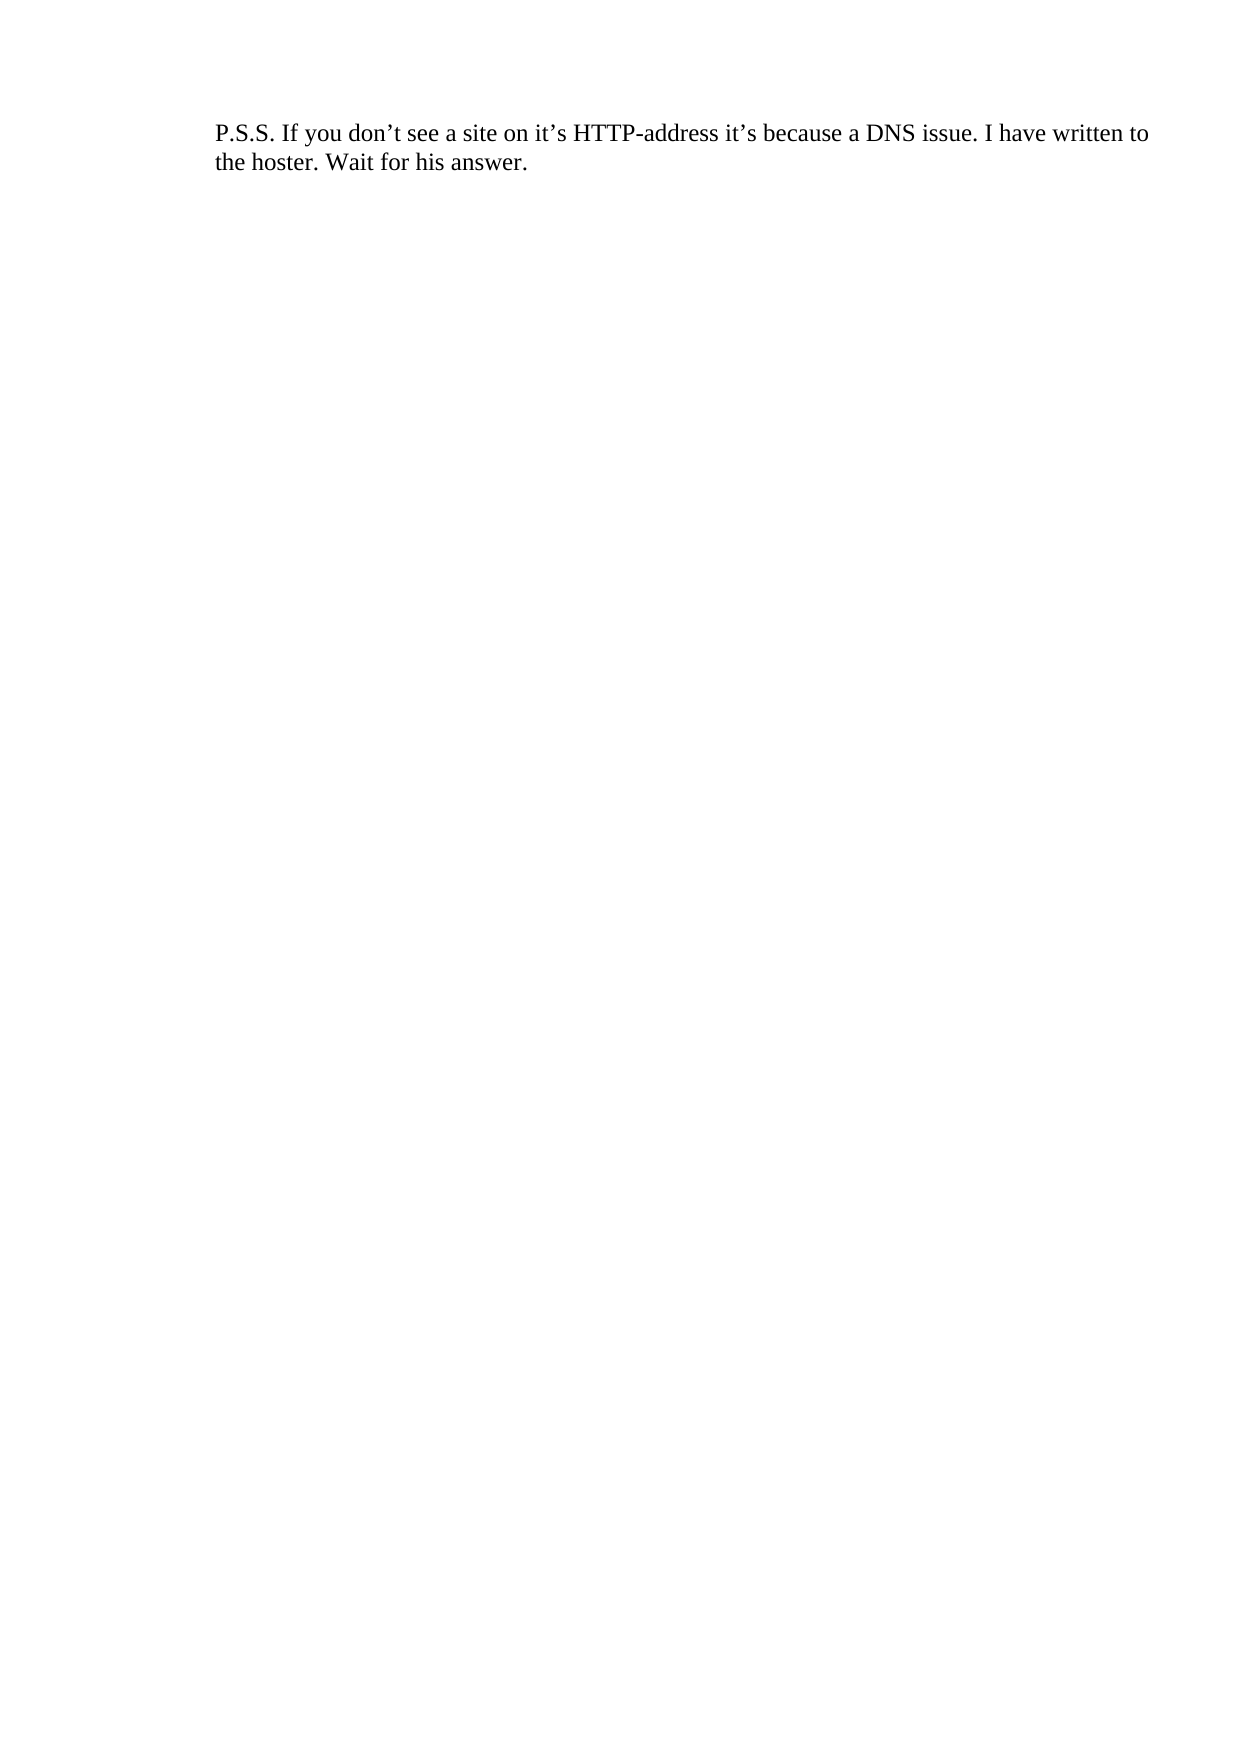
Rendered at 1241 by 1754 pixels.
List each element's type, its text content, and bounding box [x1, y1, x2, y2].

text P.S.S. If you don’t see a site on it’s HTTP-address it’s because a DNS issue. I have written to the hoster. Wait for his answer. [215, 118, 1152, 176]
